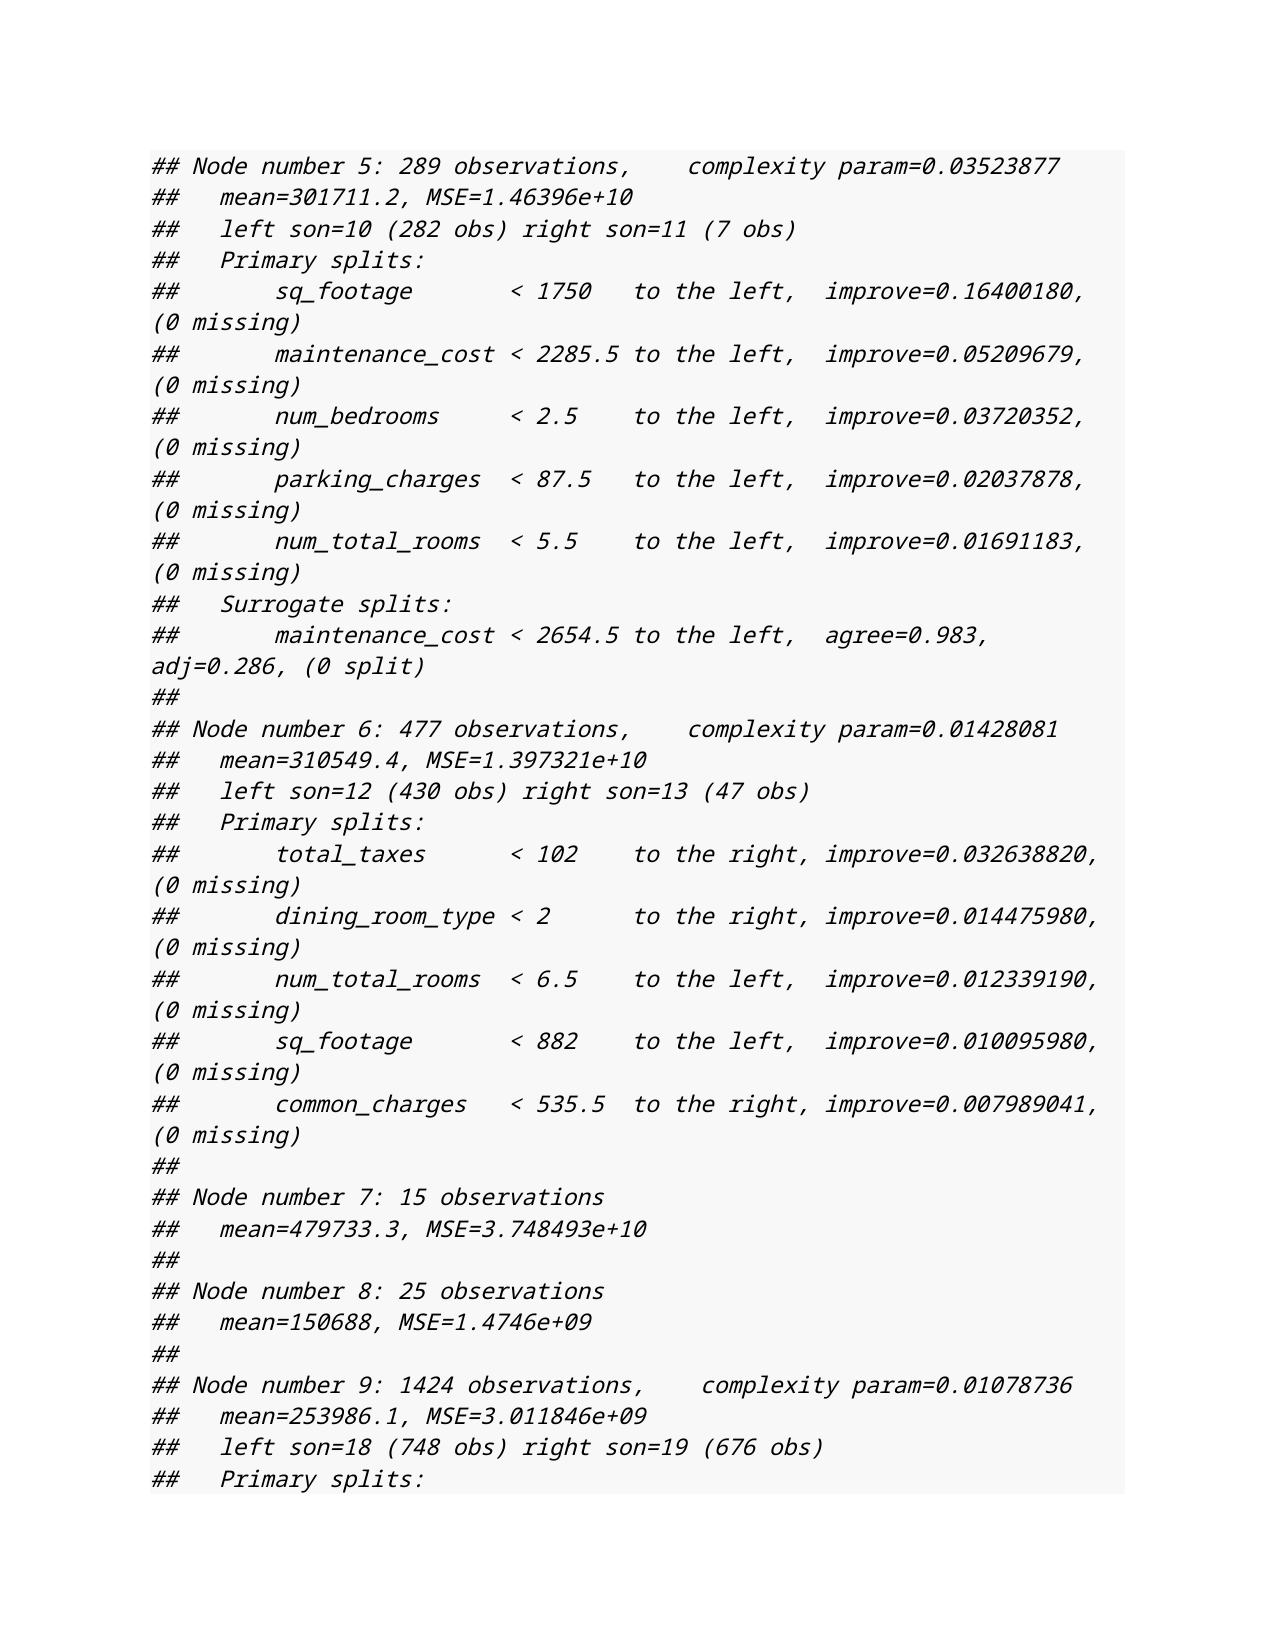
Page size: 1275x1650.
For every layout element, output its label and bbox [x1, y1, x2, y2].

text [150, 150, 1125, 1494]
